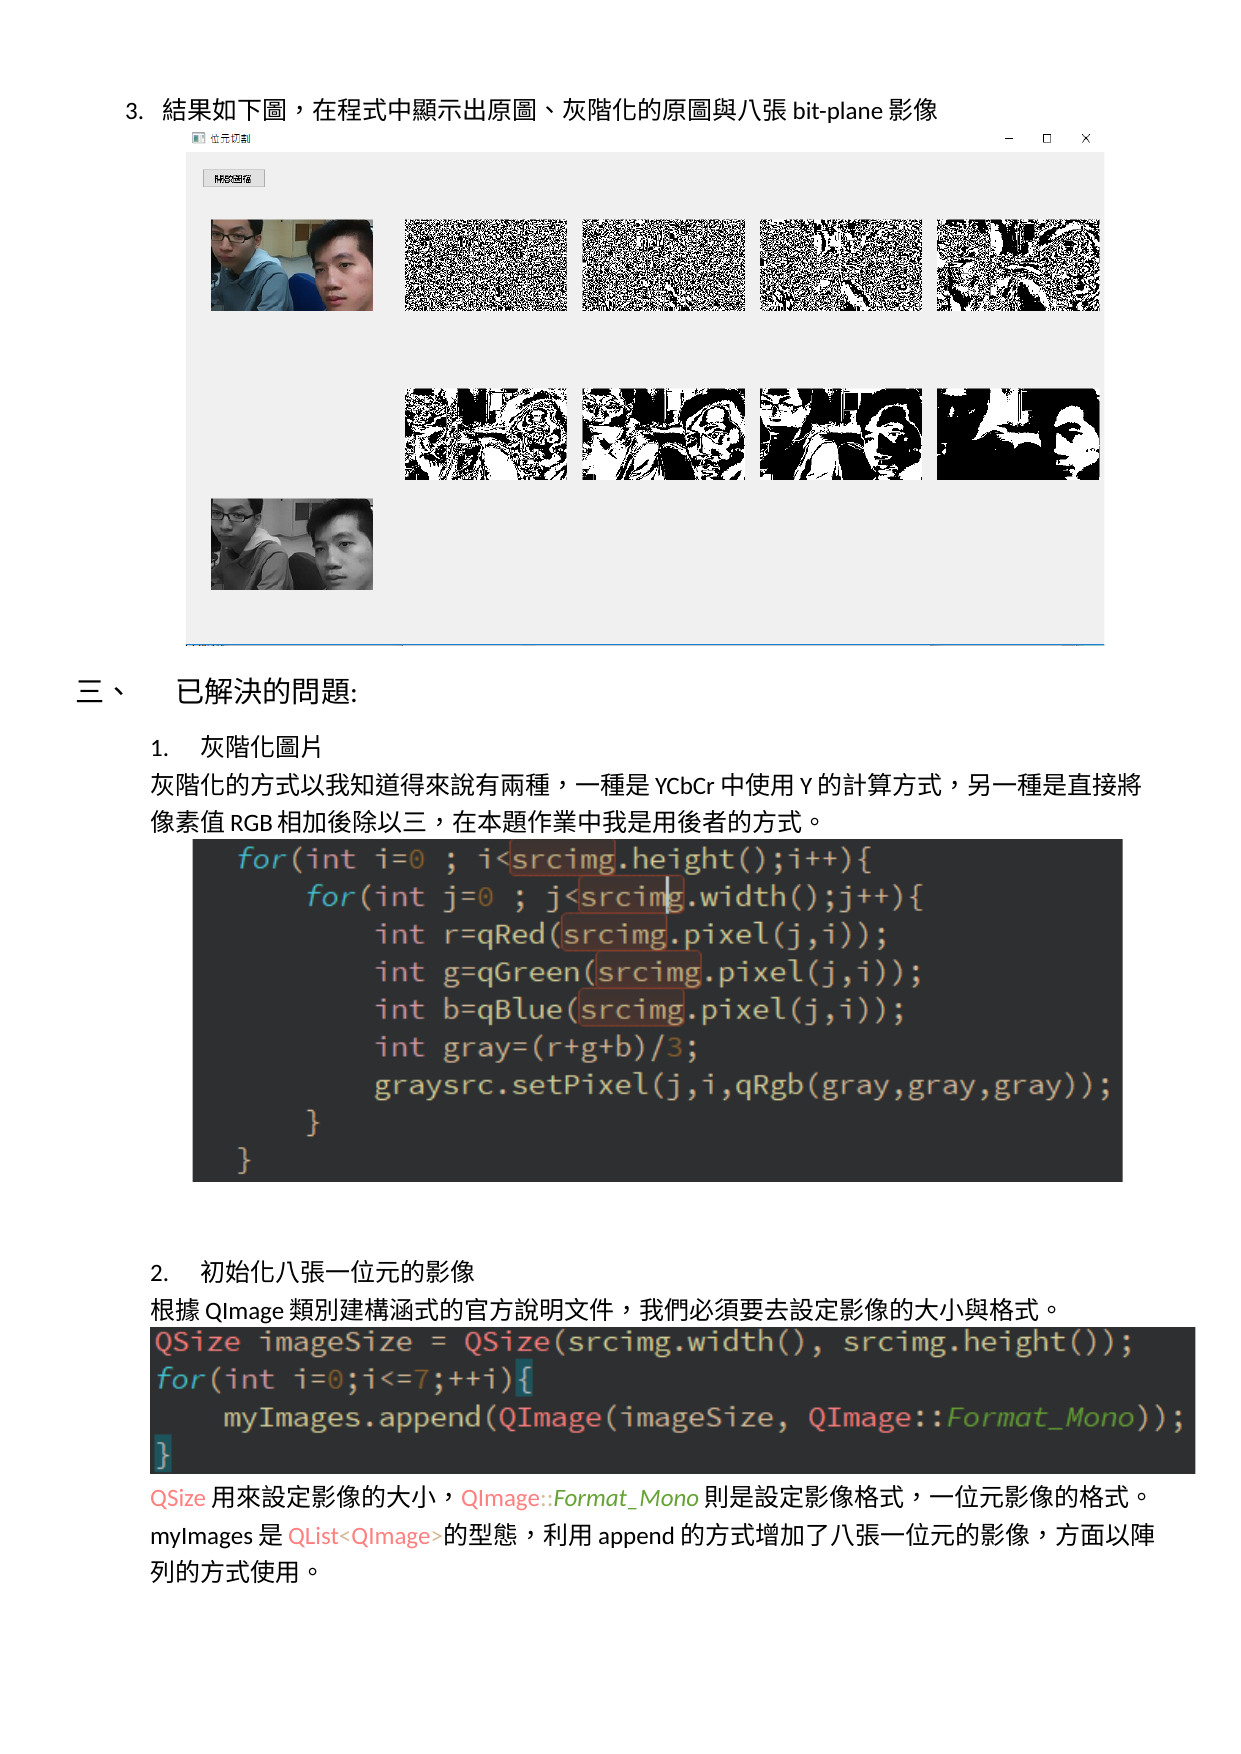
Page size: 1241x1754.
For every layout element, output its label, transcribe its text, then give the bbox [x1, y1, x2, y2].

list 灰階化圖片 [150, 727, 1165, 764]
list 已解決的問題: [75, 652, 1165, 727]
picture [150, 1327, 1196, 1474]
picture [192, 839, 1123, 1182]
text 根據QImage類別建構涵式的官方說明文件，我們必須要去設定影像的大小與格式。 [150, 1289, 1165, 1327]
text 灰階化的方式以我知道得來說有兩種，一種是YCbCr中使用Y的計算方式，另一種是直接將像素值RGB相加後除以三，在本題作業中我是用後者的方式。 [150, 764, 1165, 839]
list 結果如下圖，在程式中顯示出原圖、灰階化的原圖與八張bit-plane影像 [125, 89, 1165, 127]
text QSize用來設定影像的大小，QImage::Format_Mono則是設定影像格式，一位元影像的格式。 [150, 1477, 1165, 1514]
picture [185, 127, 1105, 646]
list 初始化八張一位元的影像 [150, 1252, 1165, 1289]
text myImages是QList<QImage>的型態，利用append的方式增加了八張一位元的影像，方面以陣列的方式使用。 [150, 1514, 1165, 1589]
